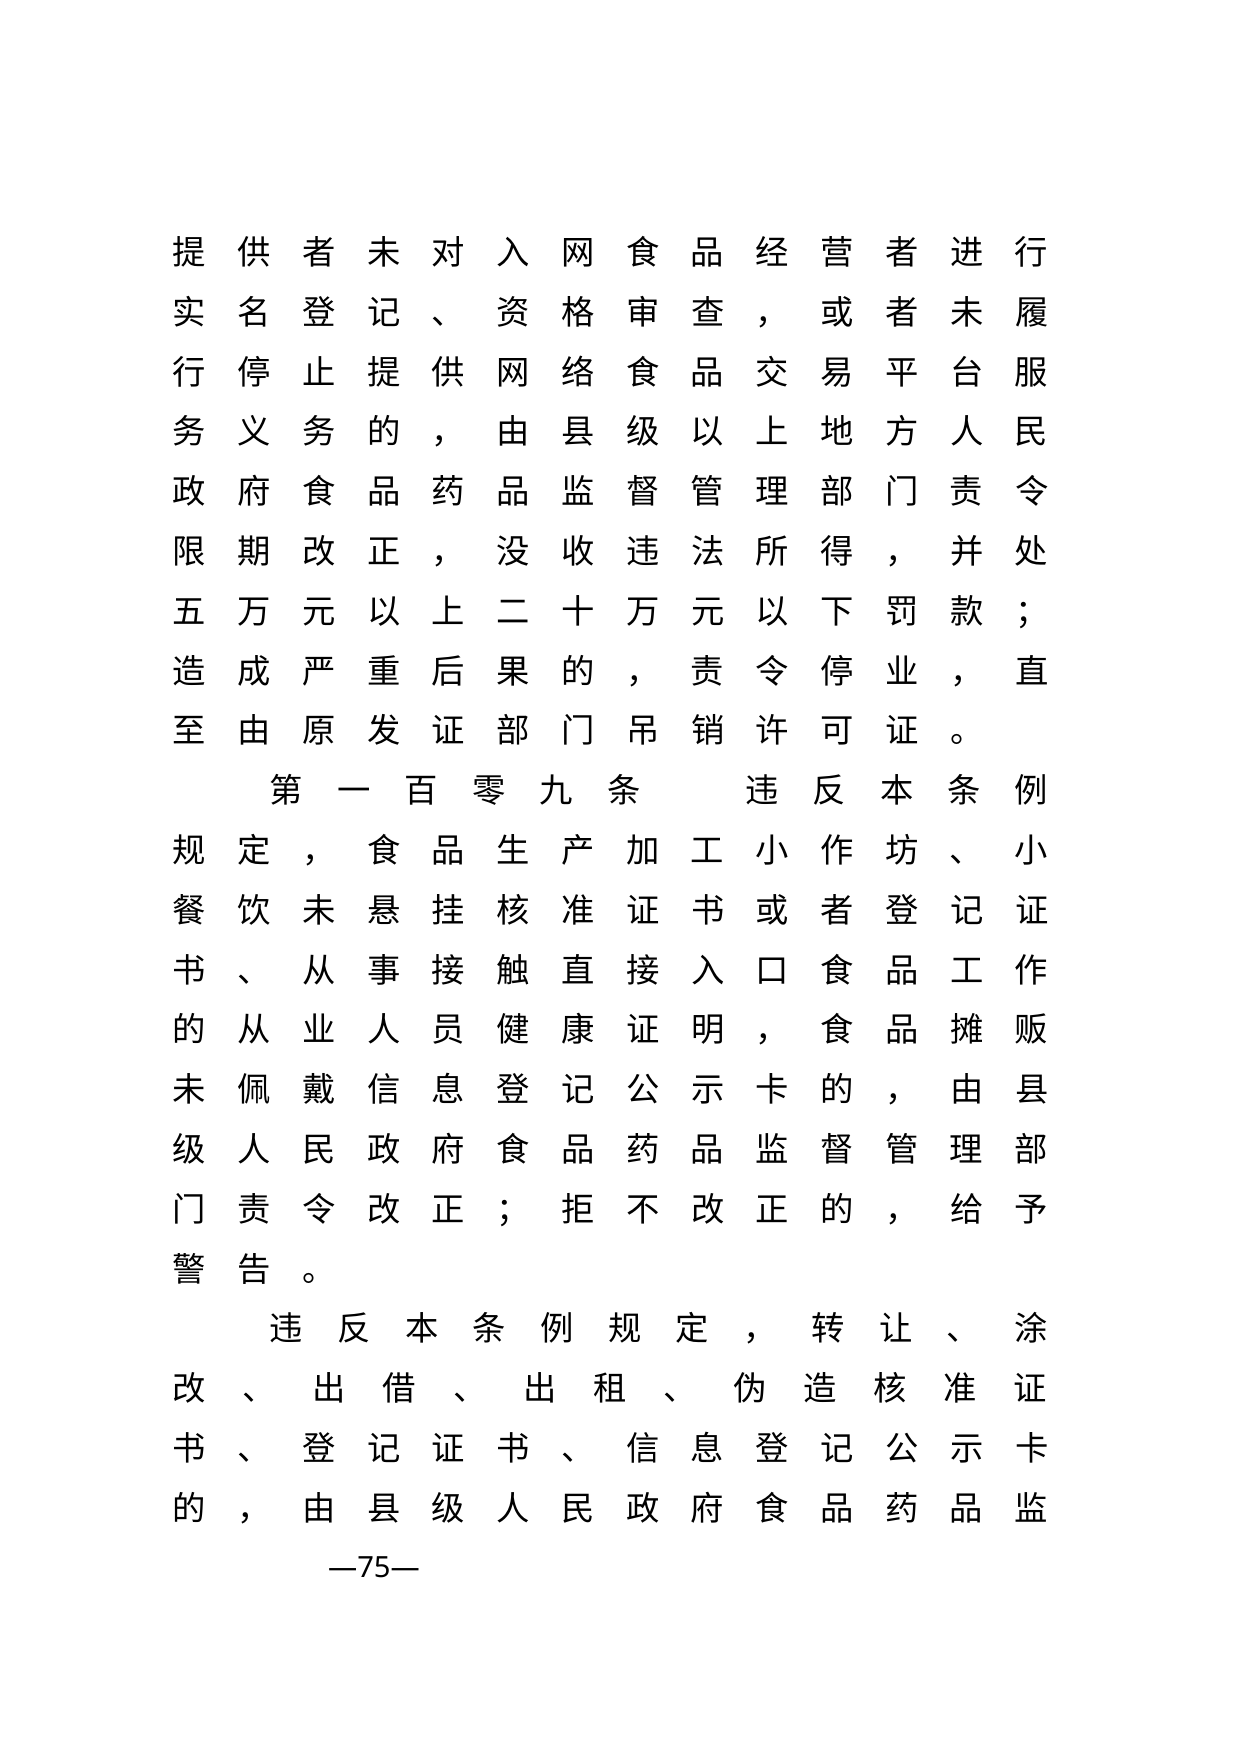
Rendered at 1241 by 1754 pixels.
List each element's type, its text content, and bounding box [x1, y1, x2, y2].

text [172, 220, 1079, 758]
text 第一百零九条 违反本条例规定，食品生产加工小作坊、小餐饮未悬挂核准证书或者登记证书、从事接触直接入口食品工作的从业人员健康证明，食品摊贩未佩戴信息登记公示卡的，由县级人民政府食品药品监督管理部门责令改正；拒不改正的，给予警告。 [172, 758, 1079, 1296]
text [172, 1296, 1079, 1536]
